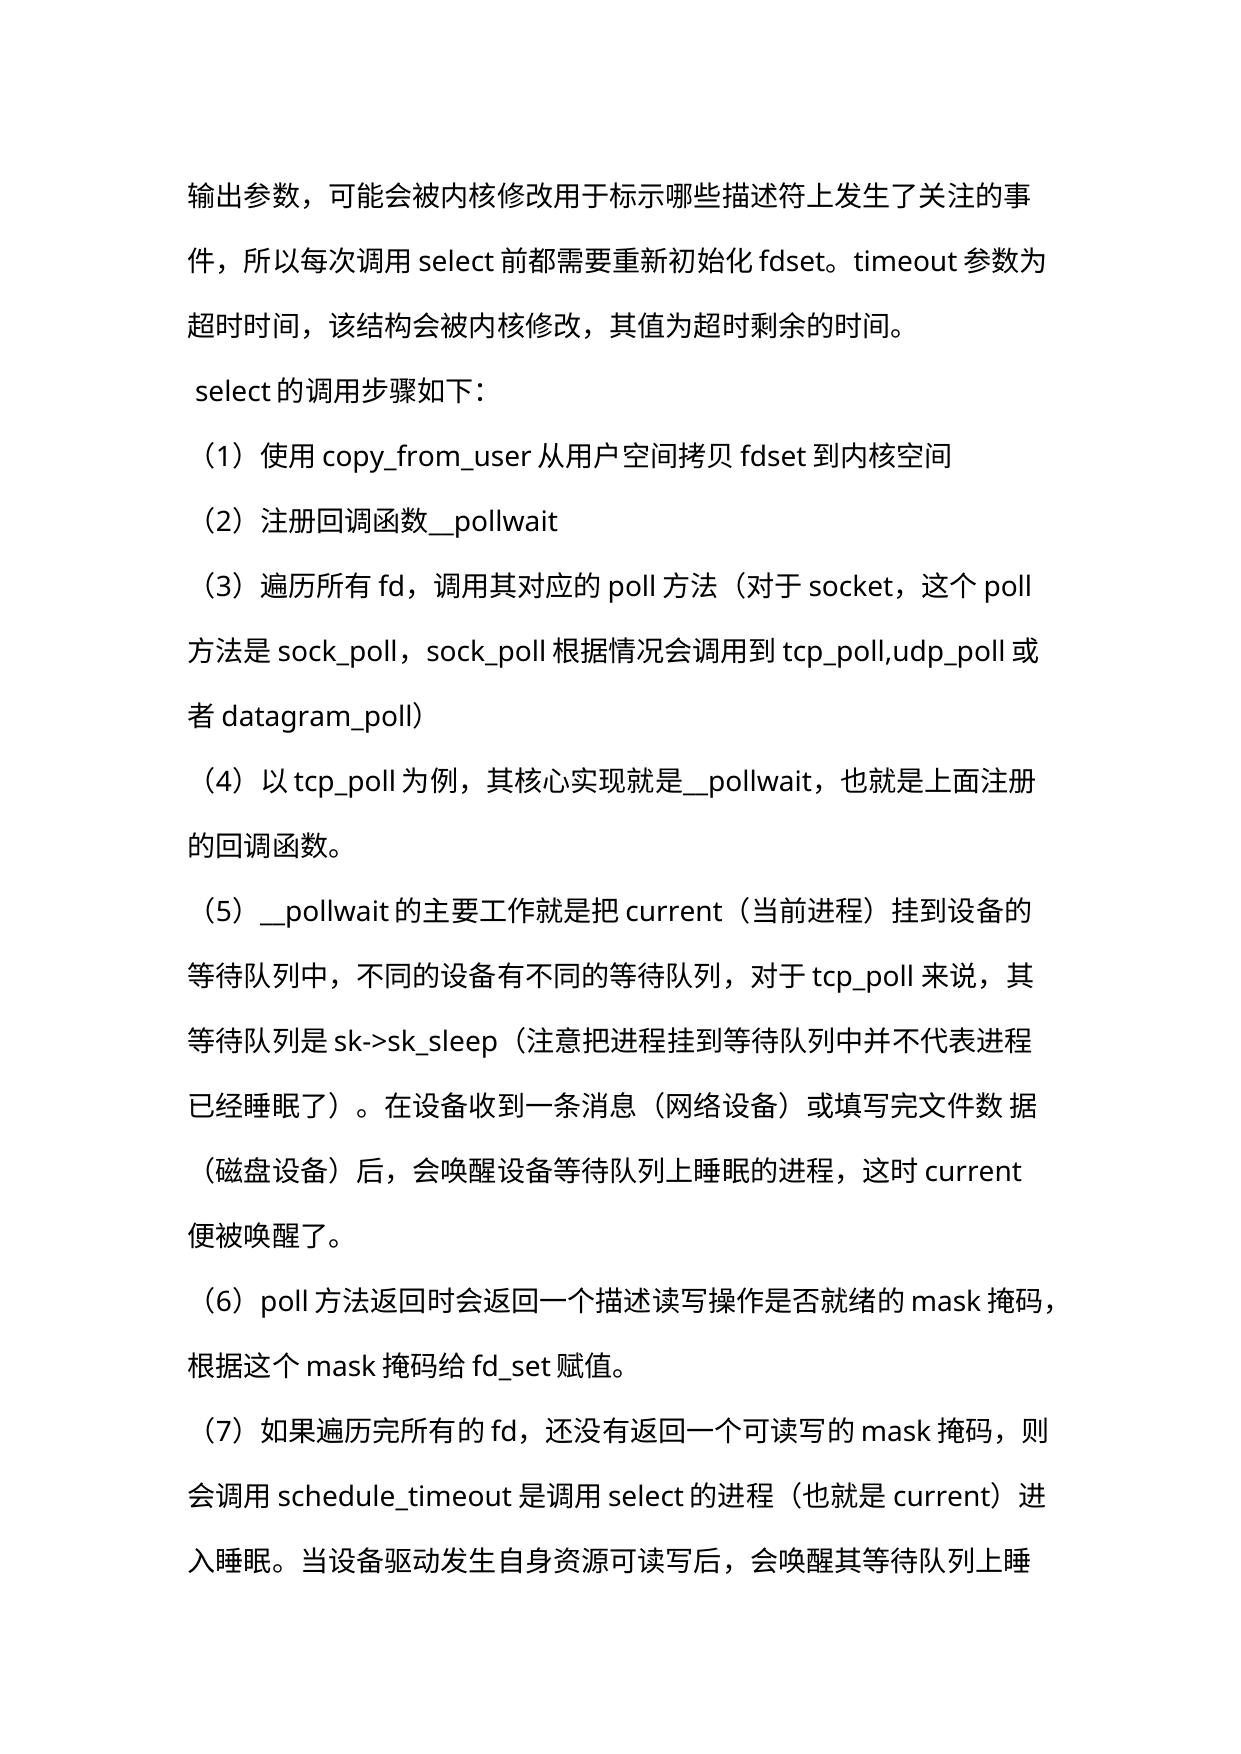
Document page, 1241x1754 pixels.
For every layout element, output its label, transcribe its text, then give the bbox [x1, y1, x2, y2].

text （1）使用copy_from_user从用户空间拷贝fdset到内核空间 [187, 422, 1053, 487]
text （5）__pollwait的主要工作就是把current（当前进程）挂到设备的等待队列中，不同的设备有不同的等待队列，对于tcp_poll 来说，其等待队列是sk->sk_sleep（注意把进程挂到等待队列中并不代表进程已经睡眠了）。在设备收到一条消息（网络设备）或填写完文件数 据（磁盘设备）后，会唤醒设备等待队列上睡眠的进程，这时current便被唤醒了。 [187, 877, 1053, 1267]
text （3）遍历所有fd，调用其对应的poll方法（对于socket，这个poll方法是sock_poll，sock_poll根据情况会调用到tcp_poll,udp_poll或者datagram_poll） [187, 552, 1053, 747]
text select的调用步骤如下： [187, 357, 1053, 422]
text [187, 1397, 1053, 1592]
text （4）以tcp_poll为例，其核心实现就是__pollwait，也就是上面注册的回调函数。 [187, 747, 1053, 877]
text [187, 162, 1053, 357]
text （6）poll方法返回时会返回一个描述读写操作是否就绪的mask掩码，根据这个mask掩码给fd_set赋值。 [187, 1267, 1053, 1397]
text （2）注册回调函数__pollwait [187, 487, 1053, 552]
